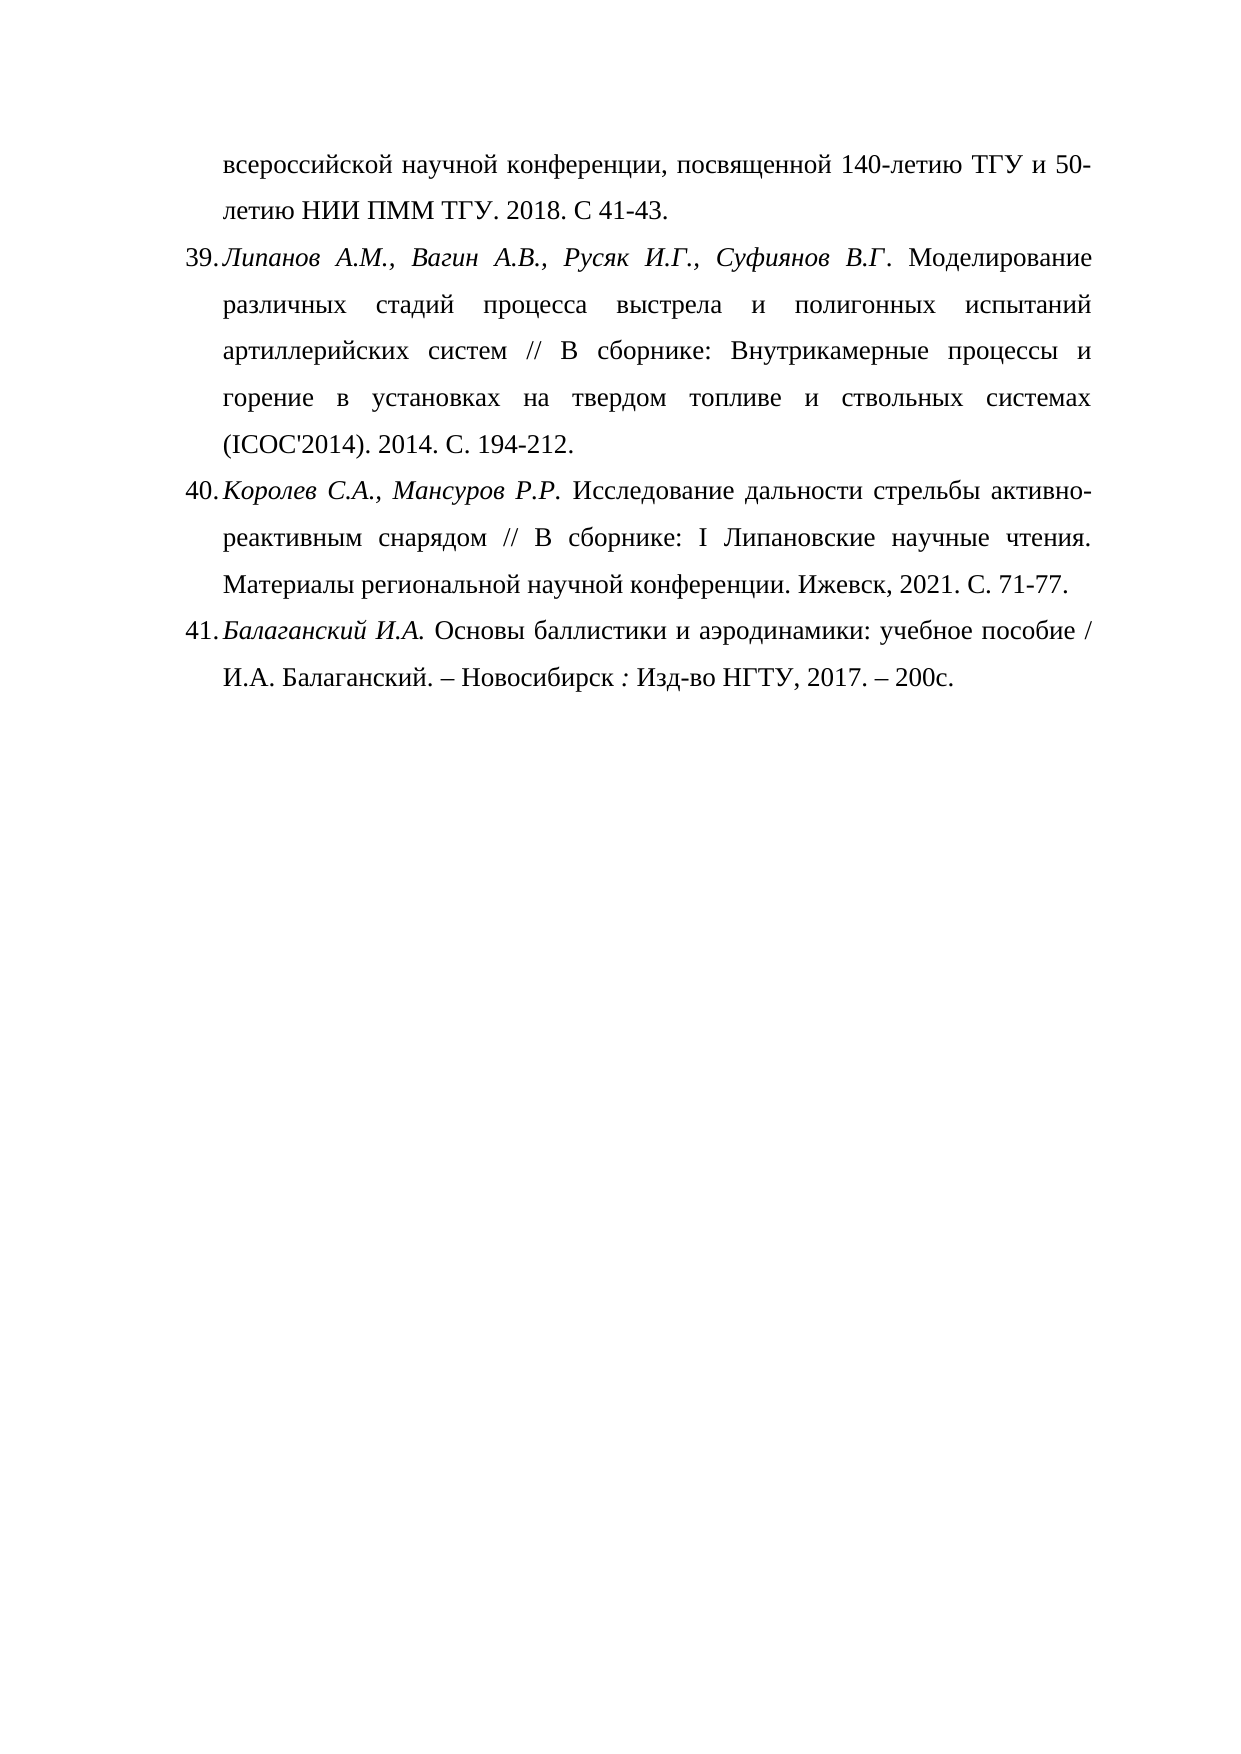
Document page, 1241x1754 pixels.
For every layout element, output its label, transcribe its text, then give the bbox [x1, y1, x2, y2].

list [185, 148, 1092, 226]
list Липанов А.М., Вагин А.В., Русяк И.Г., Суфиянов В.Г. Моделирование различных стадий процесса выстрела и полигонных испытаний артиллерийских систем // В сборнике: Внутрикамерные процессы и горение в установках на твердом топливе и ствольных системах (ICOC'2014). 2014. С. 194-212. [185, 241, 1092, 459]
list Балаганский И.А. Основы баллистики и аэродинамики: учебное пособие / И.А. Балаганский. – Новосибирск : Изд-во НГТУ, 2017. – 200с. [185, 614, 1092, 692]
list Королев С.А., Мансуров Р.Р. Исследование дальности стрельбы активно-реактивным снарядом // В сборнике: I Липановские научные чтения. Материалы региональной научной конференции. Ижевск, 2021. С. 71-77. [185, 474, 1092, 599]
